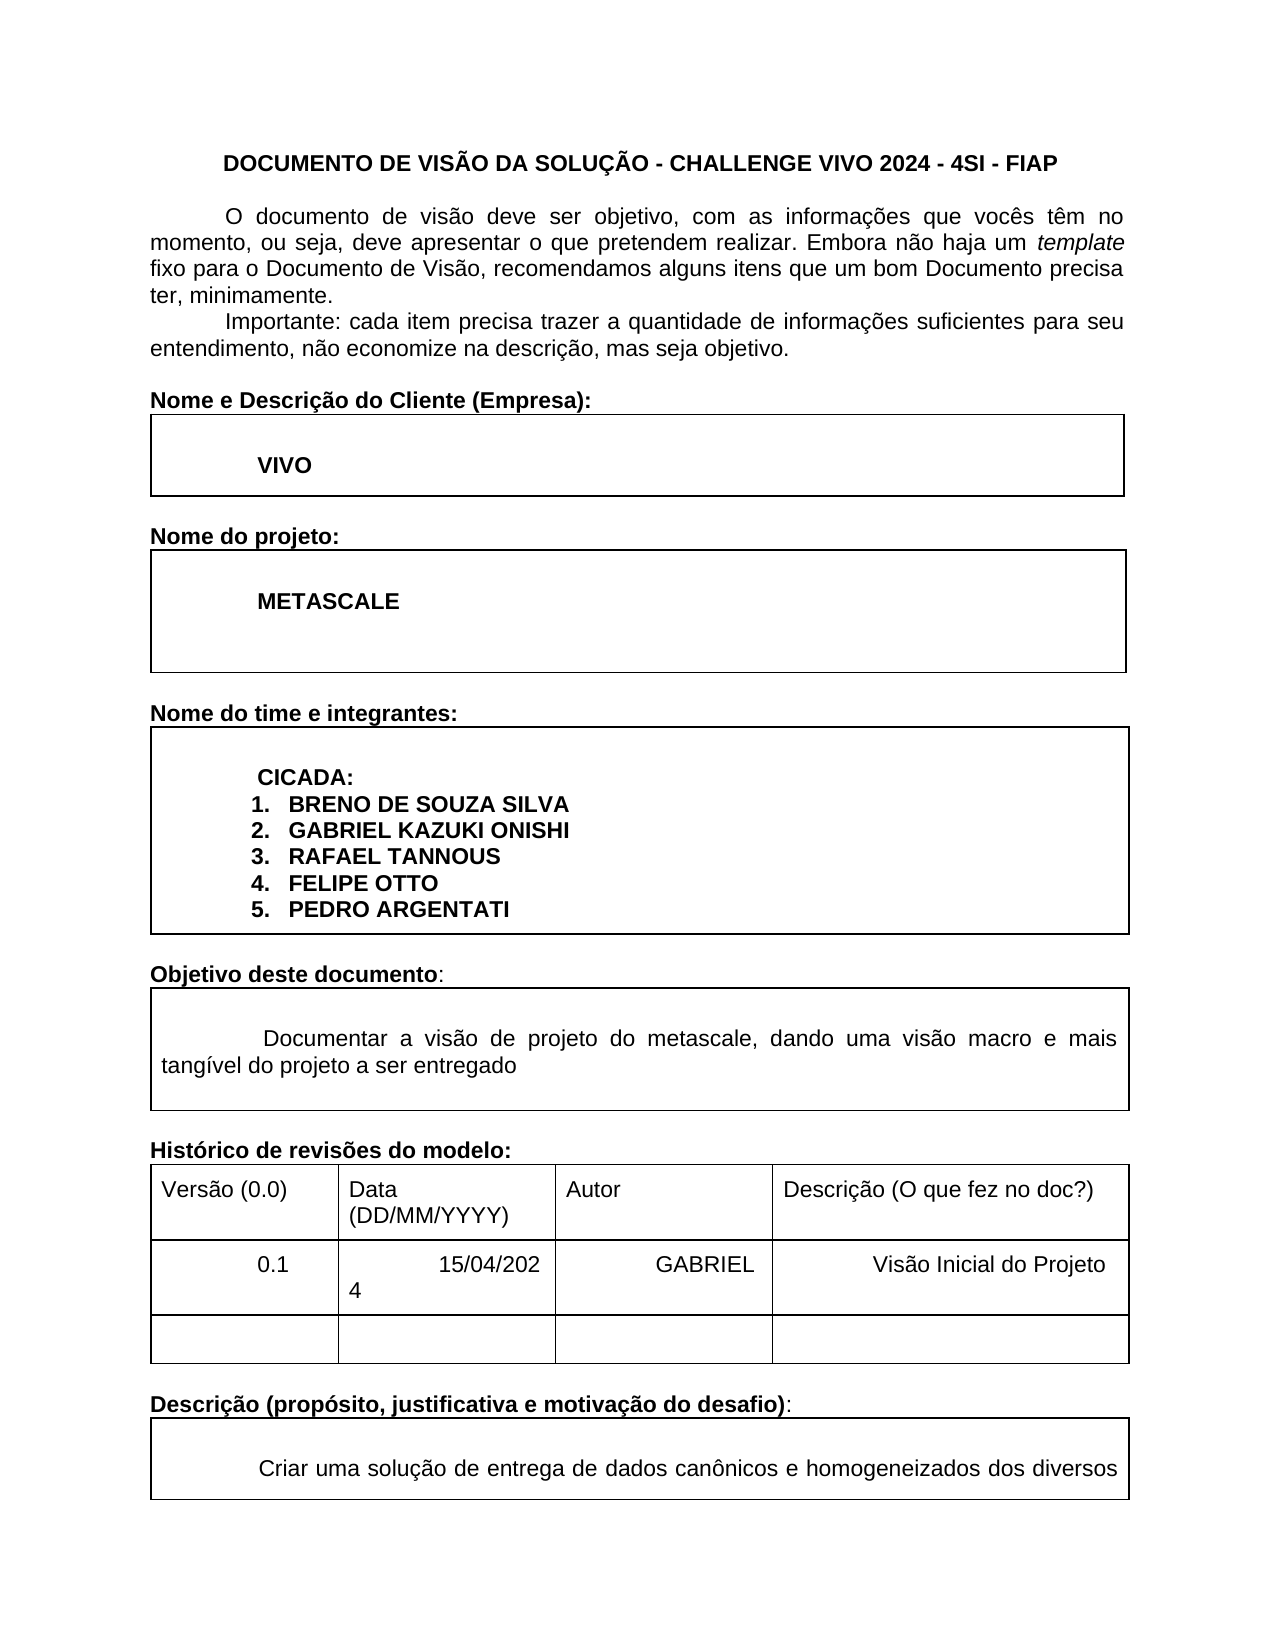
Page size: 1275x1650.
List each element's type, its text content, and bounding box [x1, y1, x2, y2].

table_cell 0.1 [152, 1241, 338, 1314]
table_cell [556, 1316, 772, 1363]
text Nome e Descrição do Cliente (Empresa): [150, 387, 1125, 413]
table_cell Visão Inicial do Projeto [773, 1241, 1128, 1314]
text Histórico de revisões do modelo: [150, 1137, 1125, 1164]
table_header Descrição (O que fez no doc?) [773, 1165, 1128, 1239]
table_cell 15/04/2024 [339, 1241, 555, 1314]
table_header METASCALE [152, 551, 1125, 672]
table_cell GABRIEL [556, 1241, 772, 1314]
text Nome do time e integrantes: [150, 699, 1125, 726]
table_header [152, 1419, 1128, 1498]
table_header VIVO [152, 415, 1123, 495]
text Nome do projeto: [150, 523, 1125, 549]
text O documento de visão deve ser objetivo, com as informações que vocês têm no momento, ou seja, deve apresentar o que pretendem realizar. Embora não haja um template fixo para o Documento de Visão, recomendamos alguns itens que um bom Documento precisa ter, minimamente. [150, 203, 1125, 308]
table_header Documentar a visão de projeto do metascale, dando uma visão macro e mais tangível do projeto a ser entregado [152, 989, 1128, 1109]
table_cell [773, 1316, 1128, 1363]
table_header CICADA: BRENO DE SOUZA SILVA GABRIEL KAZUKI ONISHI RAFAEL TANNOUS FELIPE OTTO PEDRO ARGENTATI [152, 728, 1128, 933]
text Descrição (propósito, justificativa e motivação do desafio): [150, 1391, 1125, 1417]
table_cell [339, 1316, 555, 1363]
table_header Versão (0.0) [152, 1165, 338, 1239]
text DOCUMENTO DE VISÃO DA SOLUÇÃO - CHALLENGE VIVO 2024 - 4SI - FIAP [150, 150, 1125, 176]
table_header Data (DD/MM/YYYY) [339, 1165, 555, 1239]
text Objetivo deste documento: [150, 961, 1125, 987]
text Importante: cada item precisa trazer a quantidade de informações suficientes para seu entendimento, não economize na descrição, mas seja objetivo. [150, 308, 1125, 361]
table_cell [152, 1316, 338, 1363]
table_header Autor [556, 1165, 772, 1239]
